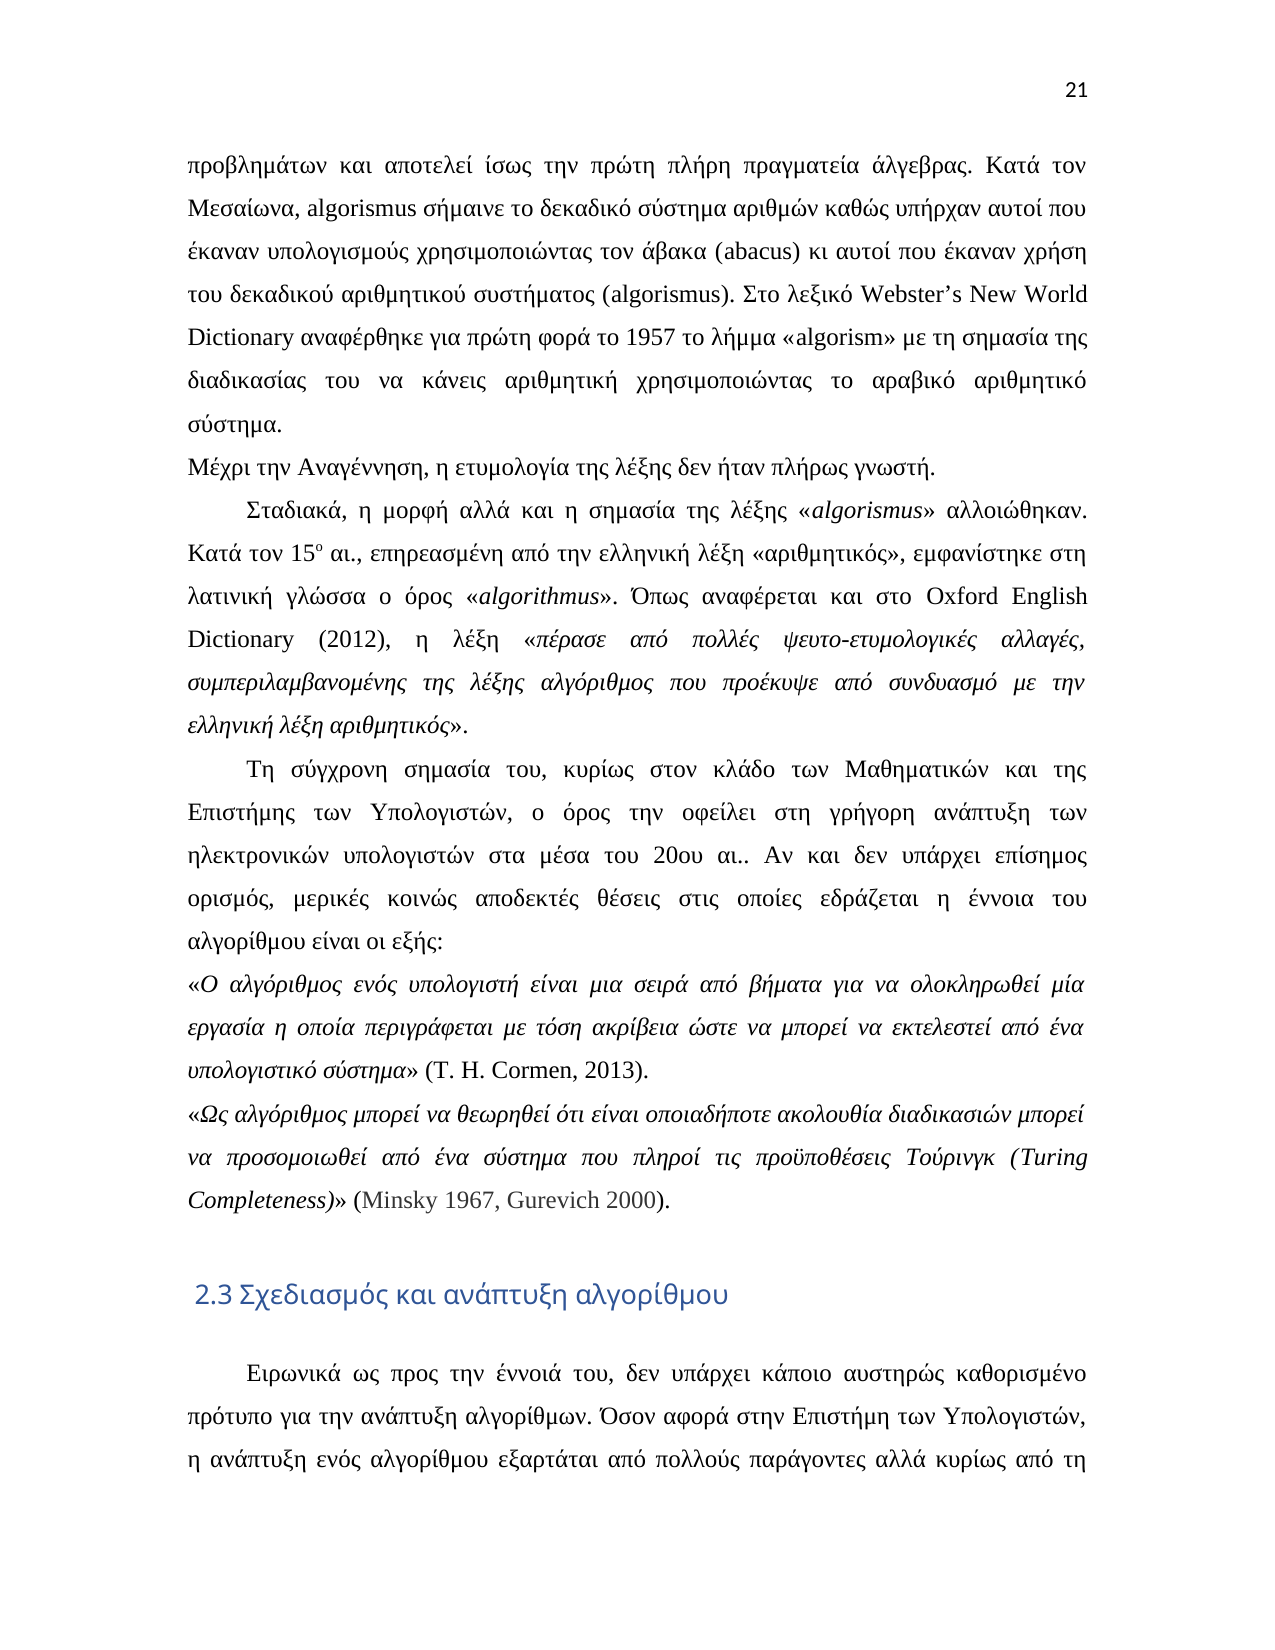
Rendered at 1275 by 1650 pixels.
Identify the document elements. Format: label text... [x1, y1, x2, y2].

subtitle 2.3 Σχεδιασμός και ανάπτυξη αλγορίθμου [187, 1275, 1088, 1312]
text Σταδιακά, η μορφή αλλά και η σημασία της λέξης «algorismus» αλλοιώθηκαν. Κατά τον 15ο αι., επηρεασμένη από την ελληνική λέξη «αριθμητικός», εμφανίστηκε στη λατινική γλώσσα ο όρος «algorithmus». Όπως αναφέρεται και στο Oxford English Dictionary (2012), η λέξη «πέρασε από πολλές ψευτο-ετυμολογικές αλλαγές, συμπεριλαμβανομένης της λέξης αλγόριθμος που προέκυψε από συνδυασμό με την ελληνική λέξη αριθμητικός». [187, 495, 1088, 739]
text Μέχρι την Αναγέννηση, η ετυμολογία της λέξης δεν ήταν πλήρως γνωστή. [187, 452, 1088, 481]
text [187, 1358, 1088, 1473]
text Τη σύγχρονη σημασία του, κυρίως στον κλάδο των Μαθηματικών και της Επιστήμης των Υπολογιστών, ο όρος την οφείλει στη γρήγορη ανάπτυξη των ηλεκτρονικών υπολογιστών στα μέσα του 20ου αι.. Αν και δεν υπάρχει επίσημος ορισμός, μερικές κοινώς αποδεκτές θέσεις στις οποίες εδράζεται η έννοια του αλγορίθμου είναι οι εξής: [187, 754, 1088, 955]
text «Ως αλγόριθμος μπορεί να θεωρηθεί ότι είναι οποιαδήποτε ακολουθία διαδικασιών μπορεί να προσομοιωθεί από ένα σύστημα που πληροί τις προϋποθέσεις Τούρινγκ (Turing Completeness)» (Minsky 1967, Gurevich 2000). [187, 1099, 1088, 1214]
text «Ο αλγόριθμος ενός υπολογιστή είναι μια σειρά από βήματα για να ολοκληρωθεί μία εργασία η οποία περιγράφεται με τόση ακρίβεια ώστε να μπορεί να εκτελεστεί από ένα υπολογιστικό σύστημα» (T. H. Cormen, 2013). [187, 969, 1088, 1084]
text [187, 150, 1088, 437]
